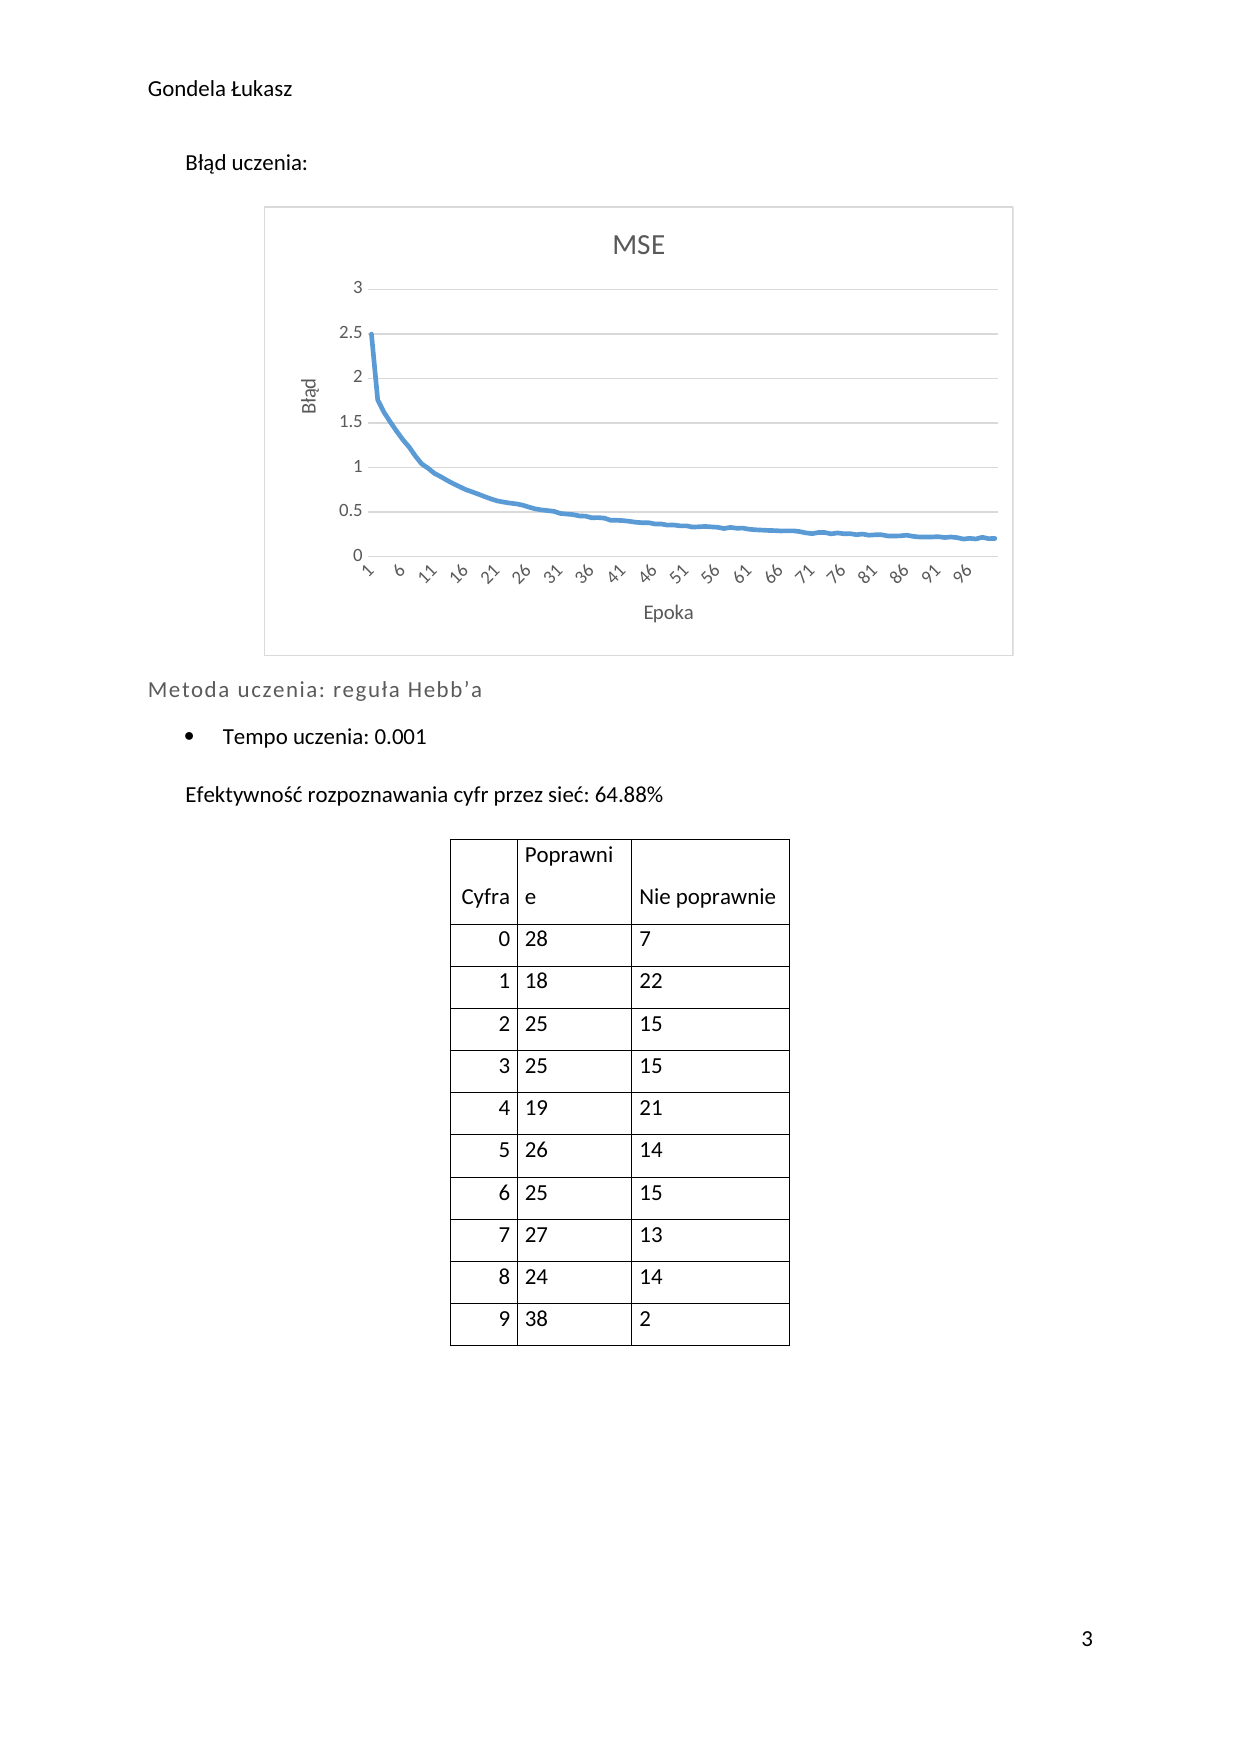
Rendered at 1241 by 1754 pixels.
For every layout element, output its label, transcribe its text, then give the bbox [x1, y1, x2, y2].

table_cell 13 [632, 1220, 789, 1261]
table_cell 14 [632, 1262, 789, 1303]
table_cell 1 [451, 967, 517, 1008]
table_cell 15 [632, 1178, 789, 1219]
table_cell 25 [518, 1178, 631, 1219]
table_cell 26 [518, 1135, 631, 1177]
table_cell 6 [451, 1178, 517, 1219]
table_cell 21 [632, 1093, 789, 1134]
table_cell 19 [518, 1093, 631, 1134]
table_cell 38 [518, 1304, 631, 1345]
table_cell 27 [518, 1220, 631, 1261]
table_cell 15 [632, 1051, 789, 1092]
table_cell 25 [518, 1051, 631, 1092]
table_cell 28 [518, 925, 631, 966]
table_cell 24 [518, 1262, 631, 1303]
subtitle Metoda uczenia: reguła Hebb’a [148, 675, 1093, 703]
table_cell 14 [632, 1135, 789, 1177]
table_cell 3 [451, 1051, 517, 1092]
table_cell 2 [632, 1304, 789, 1345]
table_header Cyfra [451, 840, 517, 923]
table_cell 5 [451, 1135, 517, 1177]
table_cell 7 [451, 1220, 517, 1261]
table_cell 8 [451, 1262, 517, 1303]
table_cell 2 [451, 1009, 517, 1050]
table_cell 4 [451, 1093, 517, 1134]
table_cell 15 [632, 1009, 789, 1050]
table_cell 7 [632, 925, 789, 966]
table_cell 22 [632, 967, 789, 1008]
table_cell 18 [518, 967, 631, 1008]
table_cell 25 [518, 1009, 631, 1050]
table_header Poprawnie [518, 840, 631, 923]
text Błąd uczenia: [185, 148, 1093, 176]
table_cell 9 [451, 1304, 517, 1345]
text Efektywność rozpoznawania cyfr przez sieć: 64.88% [185, 781, 1093, 809]
list Tempo uczenia: 0.001 [185, 722, 1093, 750]
table_header Nie poprawnie [632, 840, 789, 923]
table_cell 0 [451, 925, 517, 966]
